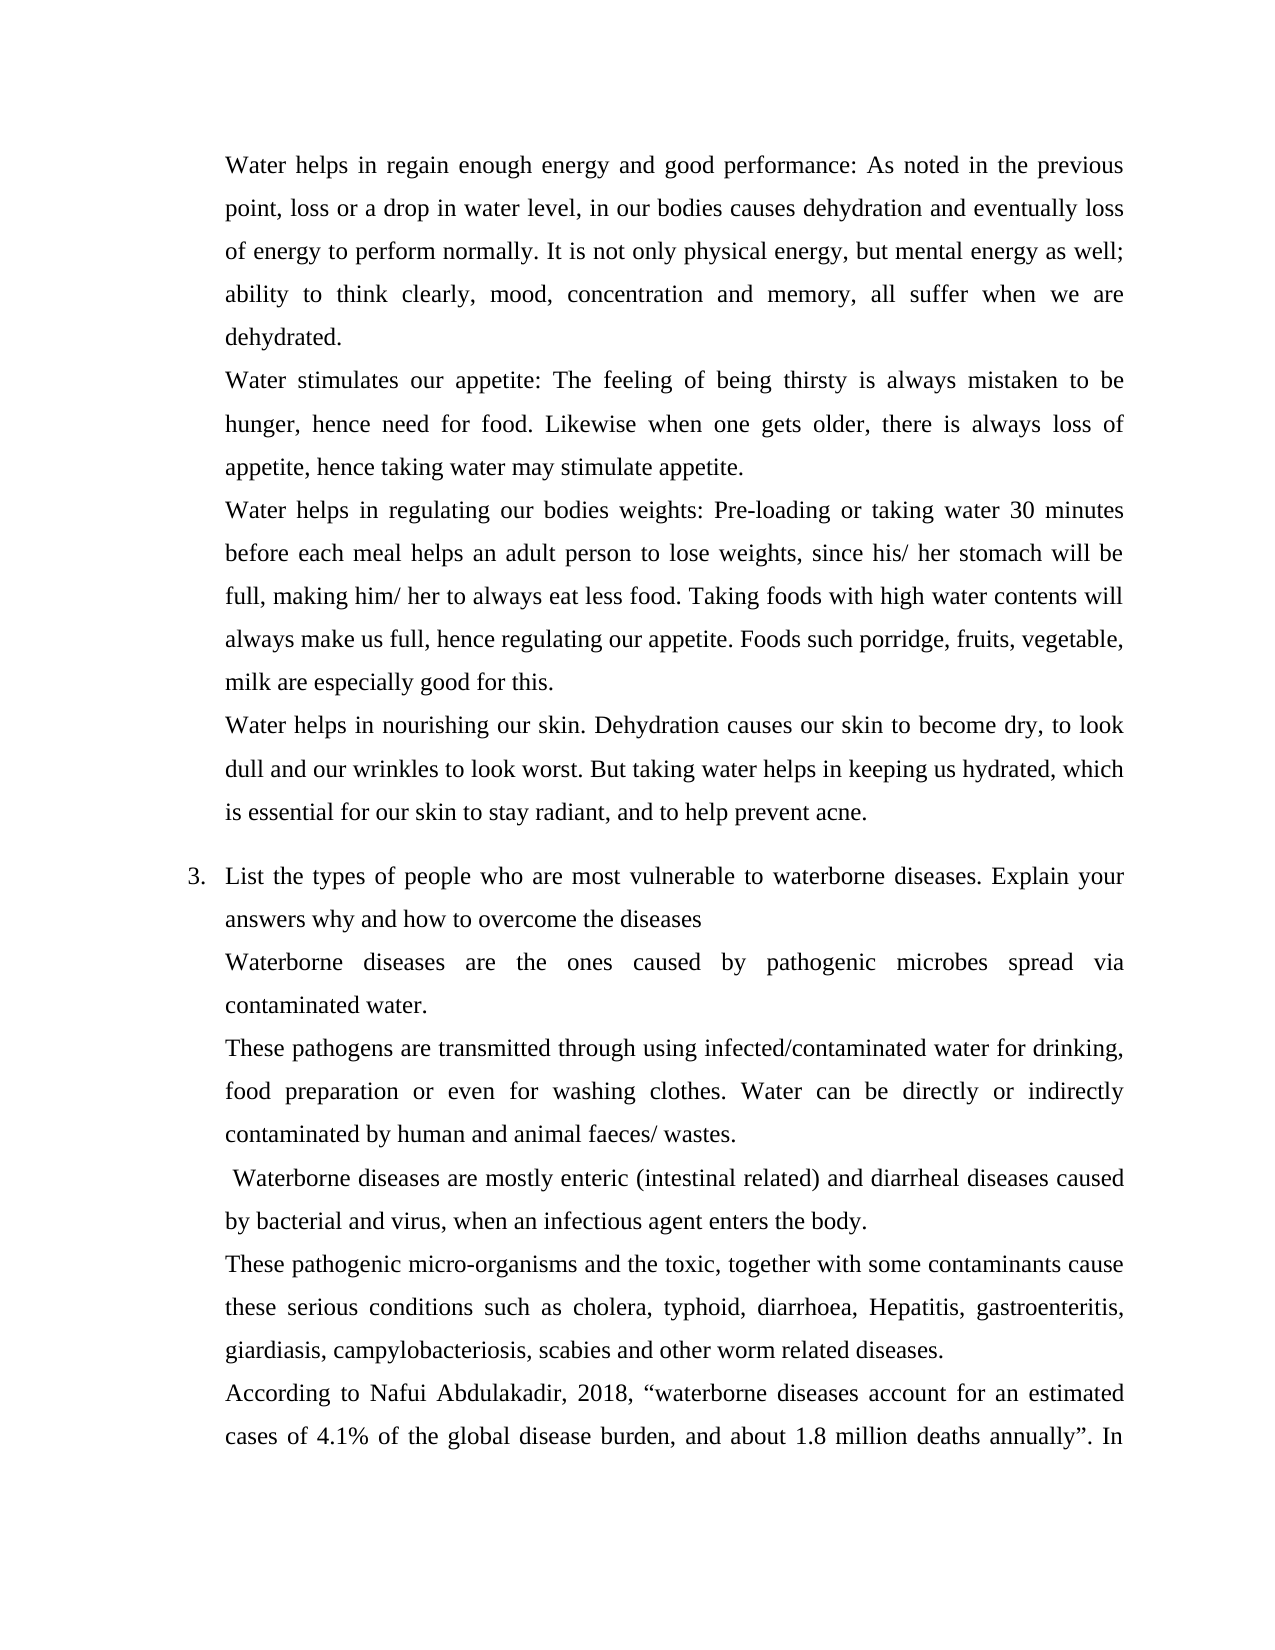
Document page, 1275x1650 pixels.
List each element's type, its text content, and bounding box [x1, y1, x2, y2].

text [225, 1378, 1125, 1450]
list Water helps in nourishing our skin. Dehydration causes our skin to become dry, to look dull and our wrinkles to look worst. But taking water helps in keeping us hydrated, which is essential for our skin to stay radiant, and to help prevent acne. [225, 711, 1125, 826]
list List the types of people who are most vulnerable to waterborne diseases. Explain your answers why and how to overcome the diseases [187, 861, 1125, 933]
text Waterborne diseases are mostly enteric (intestinal related) and diarrheal diseases caused by bacterial and virus, when an infectious agent enters the body. [225, 1163, 1125, 1234]
text Waterborne diseases are the ones caused by pathogenic microbes spread via contaminated water. [225, 947, 1125, 1019]
text These pathogenic micro-organisms and the toxic, together with some contaminants cause these serious conditions such as cholera, typhoid, diarrhoea, Hepatitis, gastroenteritis, giardiasis, campylobacteriosis, scabies and other worm related diseases. [225, 1249, 1125, 1364]
text These pathogens are transmitted through using infected/contaminated water for drinking, food preparation or even for washing clothes. Water can be directly or indirectly contaminated by human and animal faeces/ wastes. [225, 1033, 1125, 1148]
list Water stimulates our appetite: The feeling of being thirsty is always mistaken to be hunger, hence need for food. Likewise when one gets older, there is always loss of appetite, hence taking water may stimulate appetite. [225, 366, 1125, 481]
list Water helps in regulating our bodies weights: Pre-loading or taking water 30 minutes before each meal helps an adult person to lose weights, since his/ her stomach will be full, making him/ her to always eat less food. Taking foods with high water contents will always make us full, hence regulating our appetite. Foods such porridge, fruits, vegetable, milk are especially good for this. [225, 495, 1125, 696]
list Water helps in regain enough energy and good performance: As noted in the previous point, loss or a drop in water level, in our bodies causes dehydration and eventually loss of energy to perform normally. It is not only physical energy, but mental energy as well; ability to think clearly, mood, concentration and memory, all suffer when we are dehydrated. [225, 150, 1125, 351]
